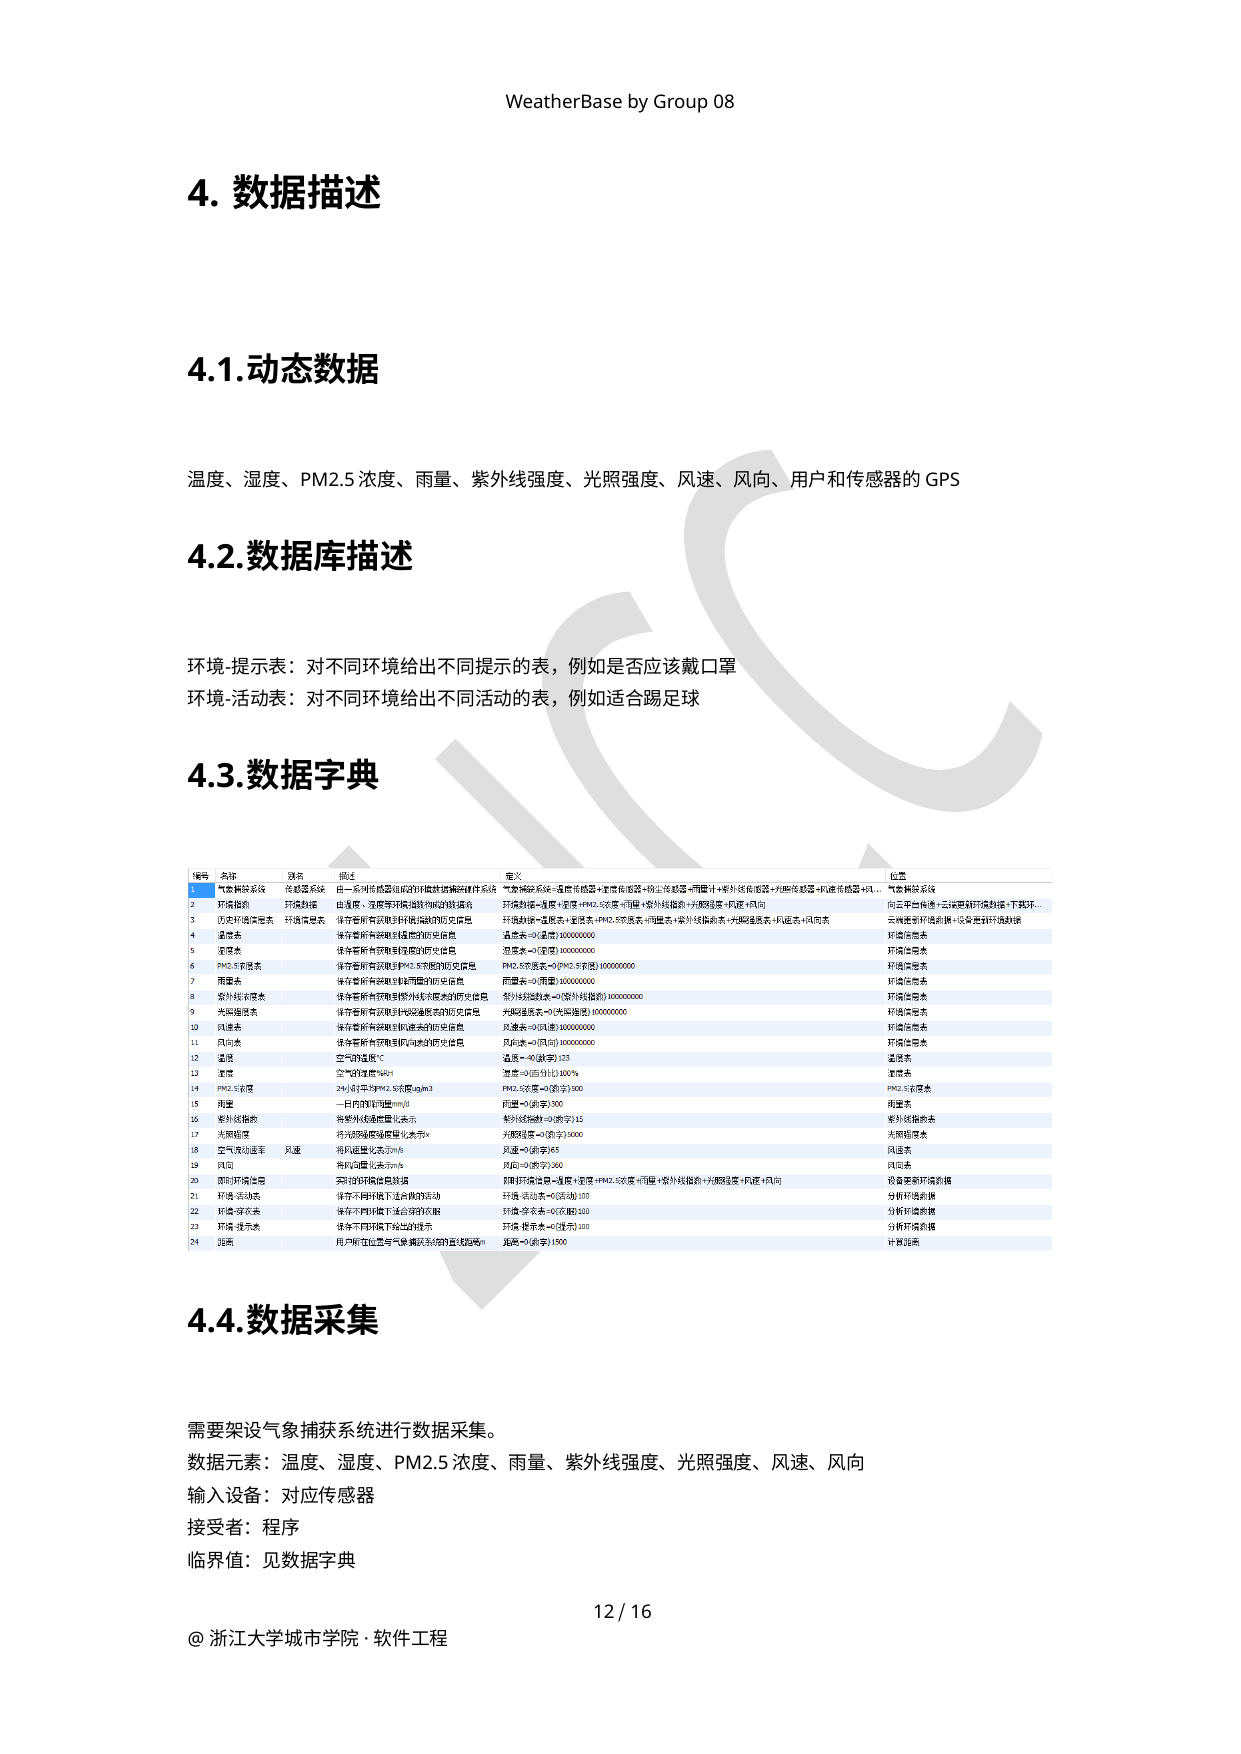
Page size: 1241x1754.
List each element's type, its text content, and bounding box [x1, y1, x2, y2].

text 数据元素：温度、湿度、PM2.5浓度、雨量、紫外线强度、光照强度、风速、风向 [187, 1445, 1053, 1478]
subtitle 动态数据 [187, 334, 1053, 399]
text 输入设备：对应传感器 [187, 1478, 1053, 1510]
text 需要架设气象捕获系统进行数据采集。 [187, 1413, 1053, 1445]
text 接受者：程序 [187, 1510, 1053, 1543]
text 临界值：见数据字典 [187, 1543, 1053, 1575]
subtitle 数据字典 [187, 741, 1053, 806]
subtitle 数据库描述 [187, 521, 1053, 586]
picture [187, 868, 1053, 1251]
text 环境-活动表：对不同环境给出不同活动的表，例如适合踢足球 [187, 681, 1053, 714]
text 环境-提示表：对不同环境给出不同提示的表，例如是否应该戴口罩 [187, 649, 1053, 681]
subtitle 数据采集 [187, 1285, 1053, 1350]
subtitle 数据描述 [187, 158, 1053, 223]
text 温度、湿度、PM2.5浓度、雨量、紫外线强度、光照强度、风速、风向、用户和传感器的GPS [187, 462, 1053, 494]
